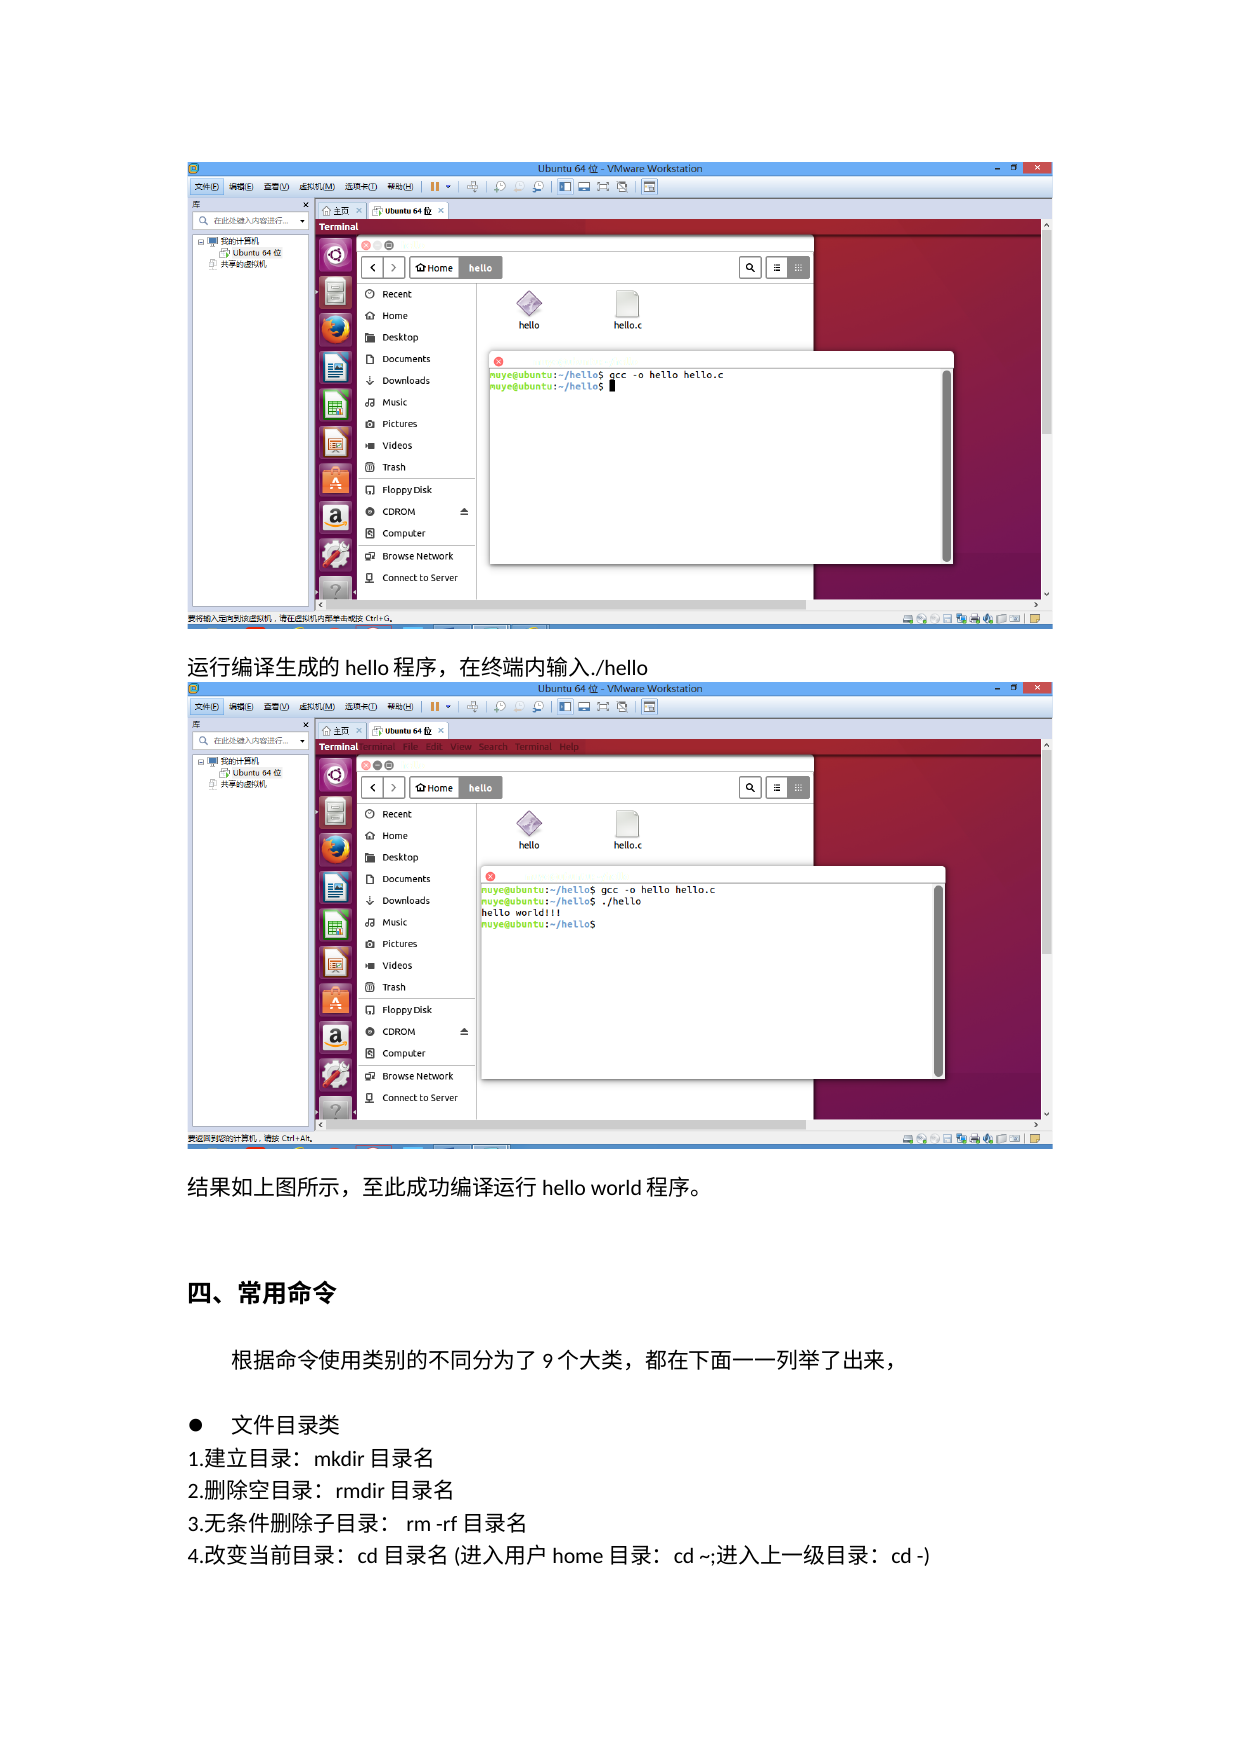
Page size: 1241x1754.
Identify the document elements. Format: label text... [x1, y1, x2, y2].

list 文件目录类 [187, 1408, 1053, 1441]
text 2.删除空目录：rmdir 目录名 [187, 1473, 1053, 1506]
picture [187, 162, 1053, 629]
subtitle 四、常用命令 [187, 1259, 1053, 1324]
picture [187, 682, 1053, 1149]
text 4.改变当前目录：cd 目录名 (进入用户home目录：cd ~;进入上一级目录：cd -) [187, 1538, 1053, 1571]
text 结果如上图所示，至此成功编译运行hello world程序。 [187, 1169, 1053, 1202]
text 运行编译生成的hello程序，在终端内输入./hello [187, 649, 1053, 682]
text 1.建立目录：mkdir 目录名 [187, 1441, 1053, 1473]
text 3.无条件删除子目录： rm -rf 目录名 [187, 1506, 1053, 1538]
text 根据命令使用类别的不同分为了9个大类，都在下面一一列举了出来， [187, 1343, 1053, 1376]
